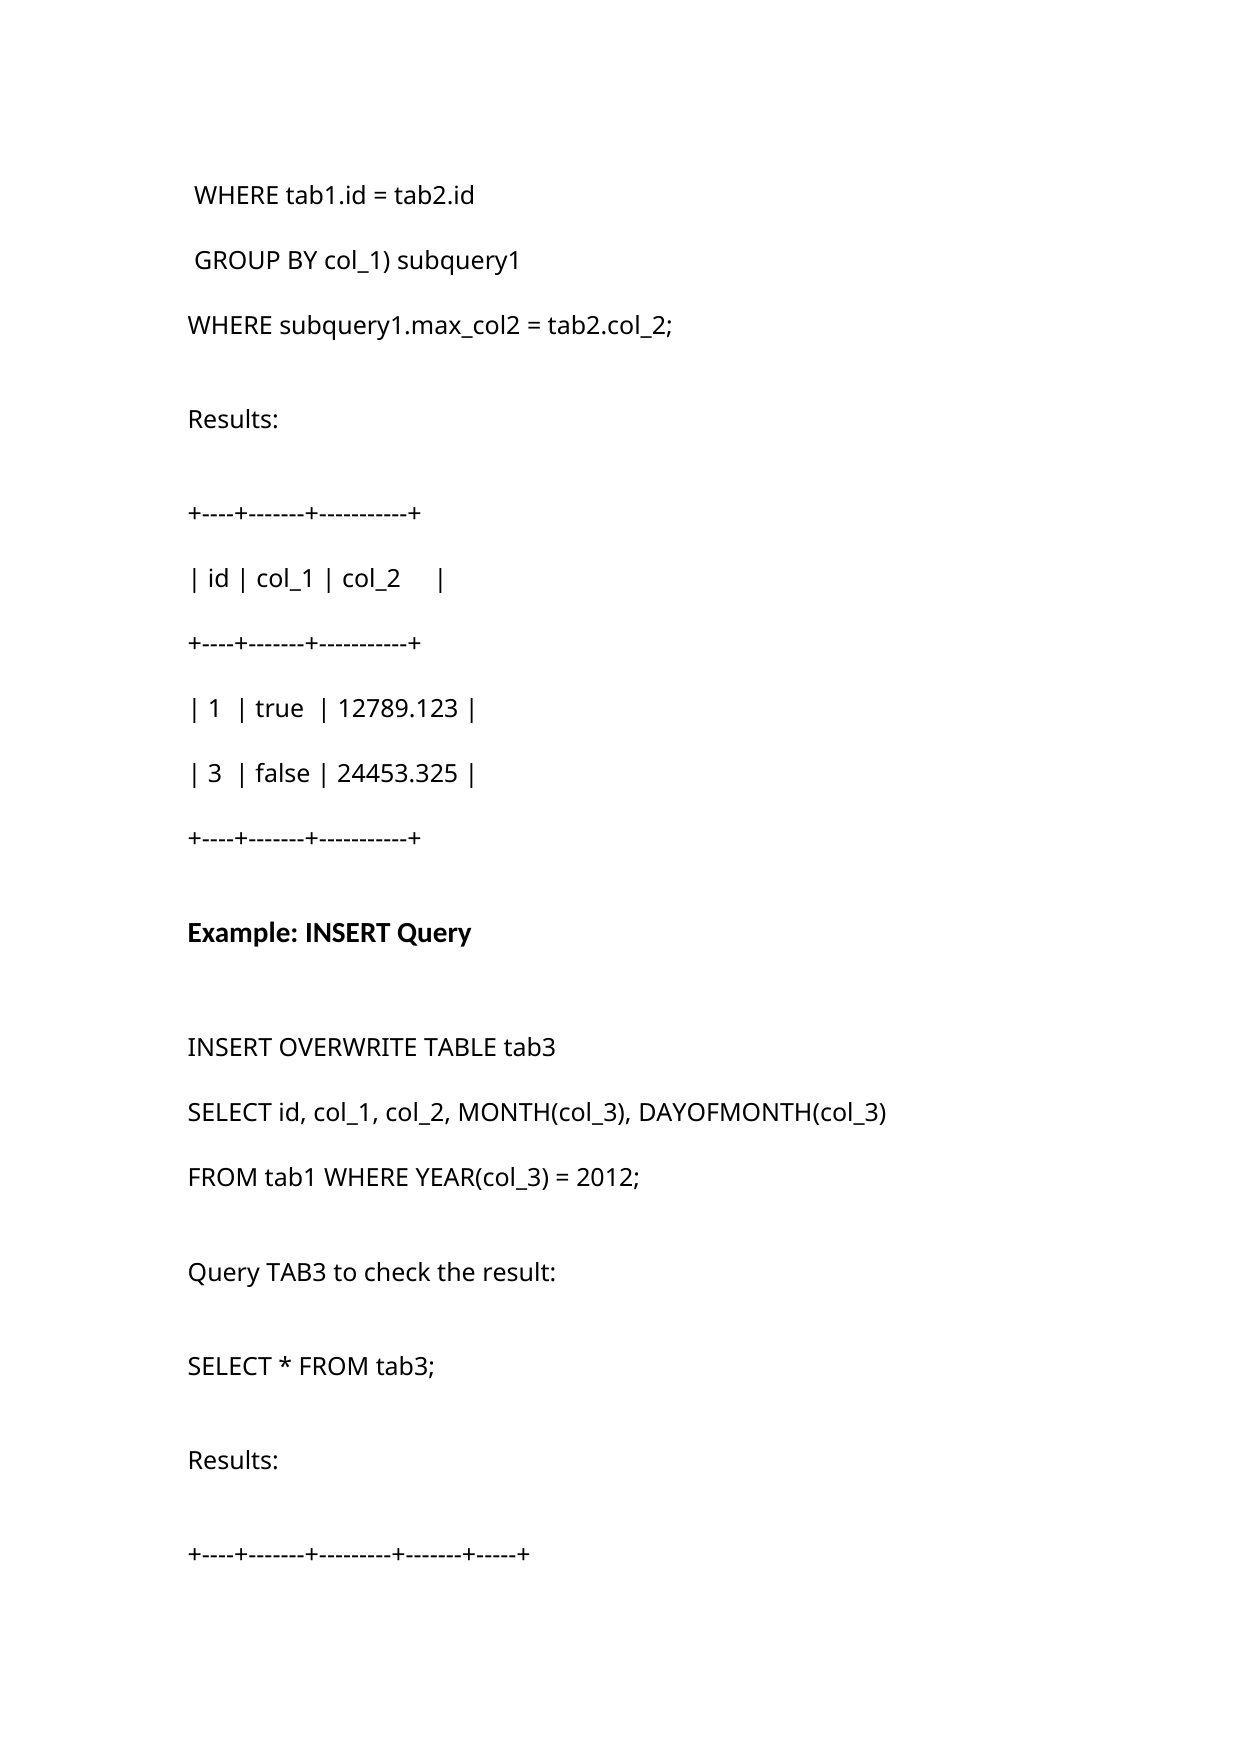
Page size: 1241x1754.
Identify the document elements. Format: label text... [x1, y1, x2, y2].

text +----+-------+-----------+ [187, 610, 1053, 675]
text | 3 | false | 24453.325 | [187, 740, 1053, 805]
subtitle Example: INSERT Query [187, 899, 1053, 964]
text +----+-------+---------+-------+-----+ [187, 1521, 1053, 1586]
text | id | col_1 | col_2 | [187, 545, 1053, 610]
text Results: [187, 1427, 1053, 1492]
text INSERT OVERWRITE TABLE tab3 [187, 1014, 1053, 1079]
text +----+-------+-----------+ [187, 480, 1053, 545]
text Results: [187, 386, 1053, 451]
text WHERE tab1.id = tab2.id [187, 162, 1053, 227]
text SELECT * FROM tab3; [187, 1333, 1053, 1398]
text +----+-------+-----------+ [187, 805, 1053, 870]
text FROM tab1 WHERE YEAR(col_3) = 2012; [187, 1144, 1053, 1209]
text | 1 | true | 12789.123 | [187, 675, 1053, 740]
text Query TAB3 to check the result: [187, 1239, 1053, 1304]
text GROUP BY col_1) subquery1 [187, 227, 1053, 292]
text WHERE subquery1.max_col2 = tab2.col_2; [187, 292, 1053, 357]
text SELECT id, col_1, col_2, MONTH(col_3), DAYOFMONTH(col_3) [187, 1079, 1053, 1144]
